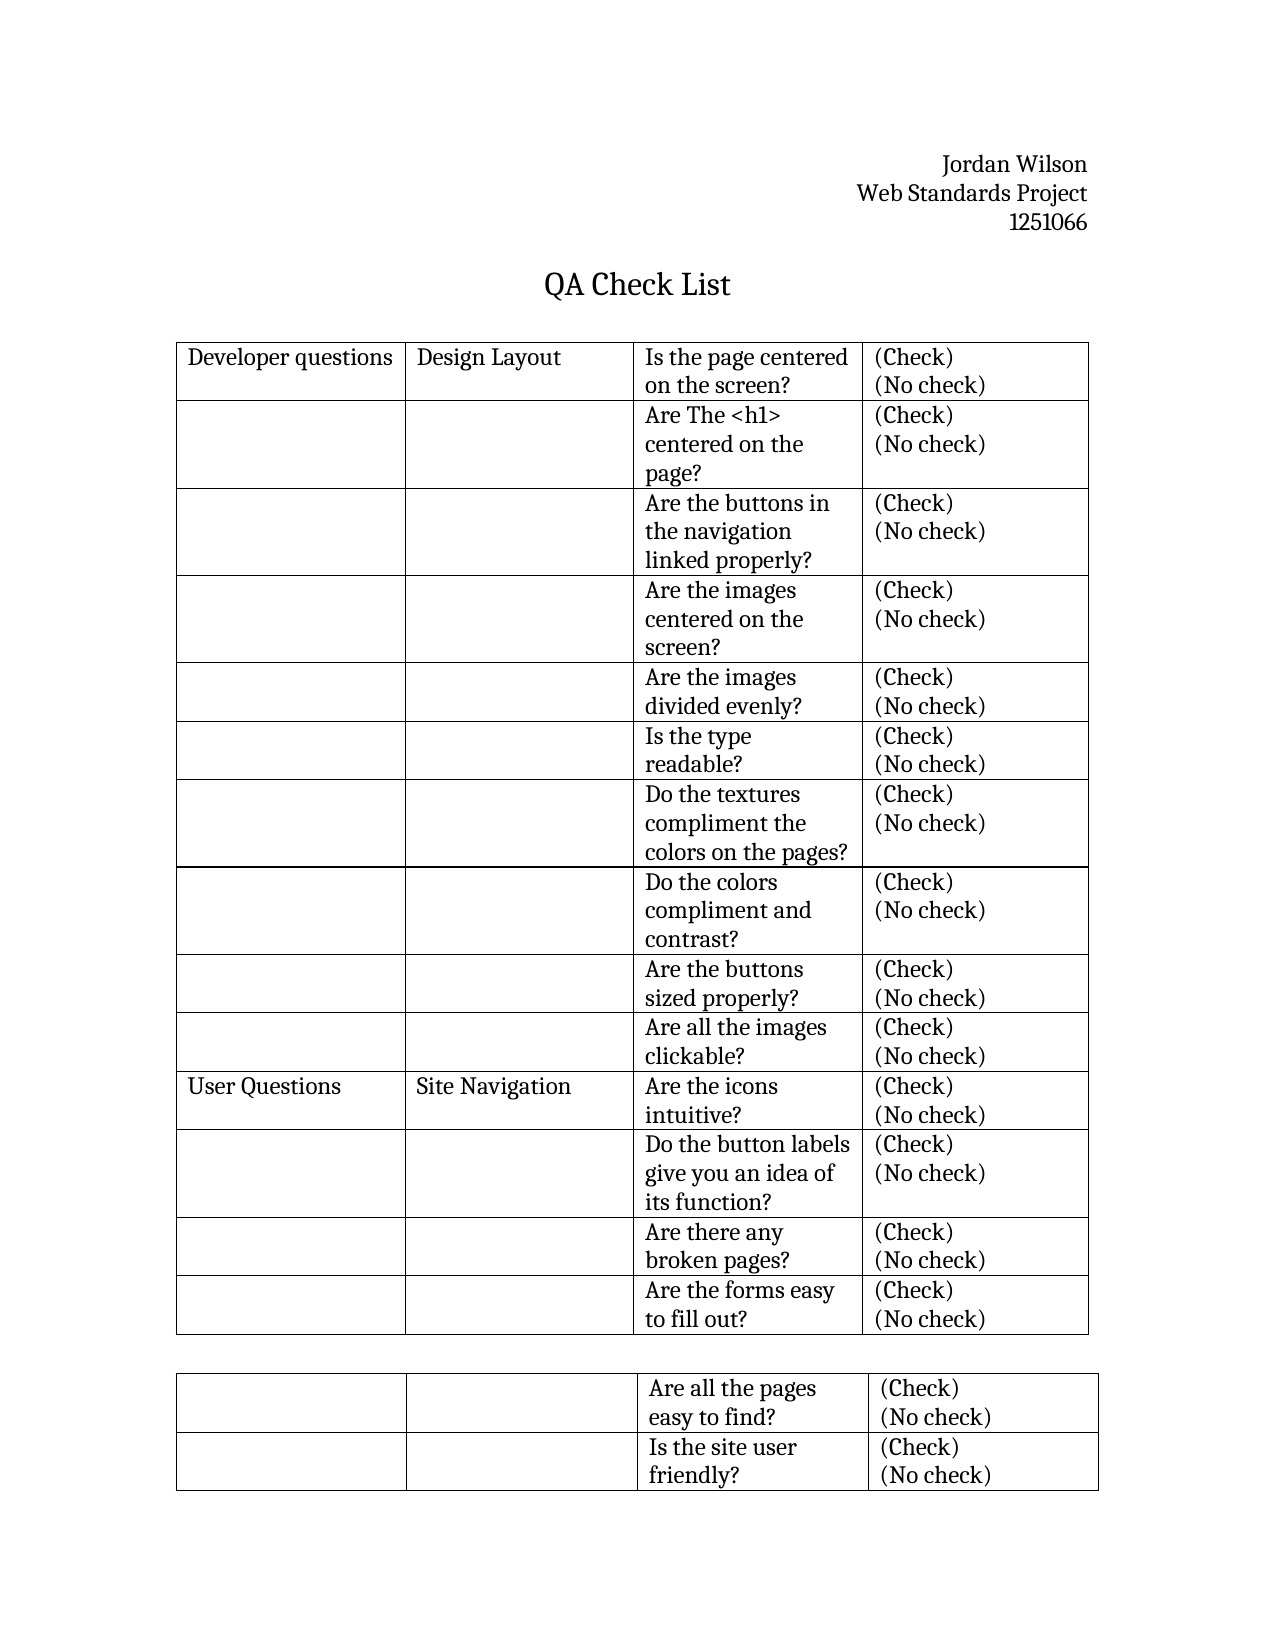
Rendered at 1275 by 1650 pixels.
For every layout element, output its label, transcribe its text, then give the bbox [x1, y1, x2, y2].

table_header Are all the pages easy to find? [638, 1374, 868, 1432]
table_header (Check) (No check) [869, 1374, 1098, 1432]
table_cell [406, 780, 633, 866]
table_cell (Check) (No check) [863, 1276, 1088, 1334]
table_cell [177, 1433, 406, 1490]
table_cell [406, 1013, 633, 1071]
table_cell [177, 722, 405, 779]
table_cell (Check) (No check) [863, 722, 1088, 779]
table_cell Are the forms easy to fill out? [634, 1276, 862, 1334]
table_cell Do the colors compliment and contrast? [634, 868, 862, 954]
table_cell User Questions [177, 1072, 405, 1129]
table_cell (Check) (No check) [863, 576, 1088, 662]
table_cell (Check) (No check) [863, 868, 1088, 954]
table_cell Is the type readable? [634, 722, 862, 779]
table_header (Check) (No check) [863, 343, 1088, 400]
table_header Design Layout [406, 343, 633, 400]
table_cell [177, 868, 405, 954]
table_cell Site Navigation [406, 1072, 633, 1129]
table_cell Are the images divided evenly? [634, 663, 862, 721]
table_cell [406, 489, 633, 575]
table_cell Are the images centered on the screen? [634, 576, 862, 662]
table_cell Are the icons intuitive? [634, 1072, 862, 1129]
table_cell [177, 1130, 405, 1217]
table_cell [406, 401, 633, 487]
table_cell (Check) (No check) [863, 780, 1088, 866]
table_cell [406, 663, 633, 721]
text Web Standards Project [187, 179, 1087, 207]
table_cell [177, 1218, 405, 1275]
table_cell (Check) (No check) [863, 1130, 1088, 1217]
table_cell Are The <h1> centered on the page? [634, 401, 862, 487]
table_cell [177, 780, 405, 866]
table_header [407, 1374, 637, 1432]
table_cell (Check) (No check) [863, 663, 1088, 721]
table_cell [406, 1130, 633, 1217]
table_cell Are the buttons sized properly? [634, 955, 862, 1012]
table_cell Are all the images clickable? [634, 1013, 862, 1071]
table_cell [406, 722, 633, 779]
table_header Developer questions [177, 343, 405, 400]
table_header [177, 1374, 406, 1432]
table_cell [177, 663, 405, 721]
text QA Check List [187, 265, 1087, 303]
table_cell (Check) (No check) [863, 1013, 1088, 1071]
table_cell [406, 1276, 633, 1334]
table_cell [177, 955, 405, 1012]
table_cell (Check) (No check) [863, 1072, 1088, 1129]
table_cell (Check) (No check) [869, 1433, 1098, 1490]
table_cell Do the button labels give you an idea of its function? [634, 1130, 862, 1217]
table_cell [177, 1276, 405, 1334]
table_cell (Check) (No check) [863, 1218, 1088, 1275]
table_cell [406, 576, 633, 662]
text 1251066 [187, 207, 1087, 236]
table_header Is the page centered on the screen? [634, 343, 862, 400]
table_cell (Check) (No check) [863, 401, 1088, 487]
table_cell [407, 1433, 637, 1490]
table_cell Are the buttons in the navigation linked properly? [634, 489, 862, 575]
table_cell [177, 401, 405, 487]
table_cell (Check) (No check) [863, 955, 1088, 1012]
table_cell [177, 489, 405, 575]
table_cell [406, 868, 633, 954]
table_cell Is the site user friendly? [638, 1433, 868, 1490]
table_cell [406, 955, 633, 1012]
table_cell (Check) (No check) [863, 489, 1088, 575]
table_cell Do the textures compliment the colors on the pages? [634, 780, 862, 866]
table_cell [177, 1013, 405, 1071]
table_cell [177, 576, 405, 662]
text Jordan Wilson [187, 150, 1087, 179]
table_cell [406, 1218, 633, 1275]
table_cell Are there any broken pages? [634, 1218, 862, 1275]
